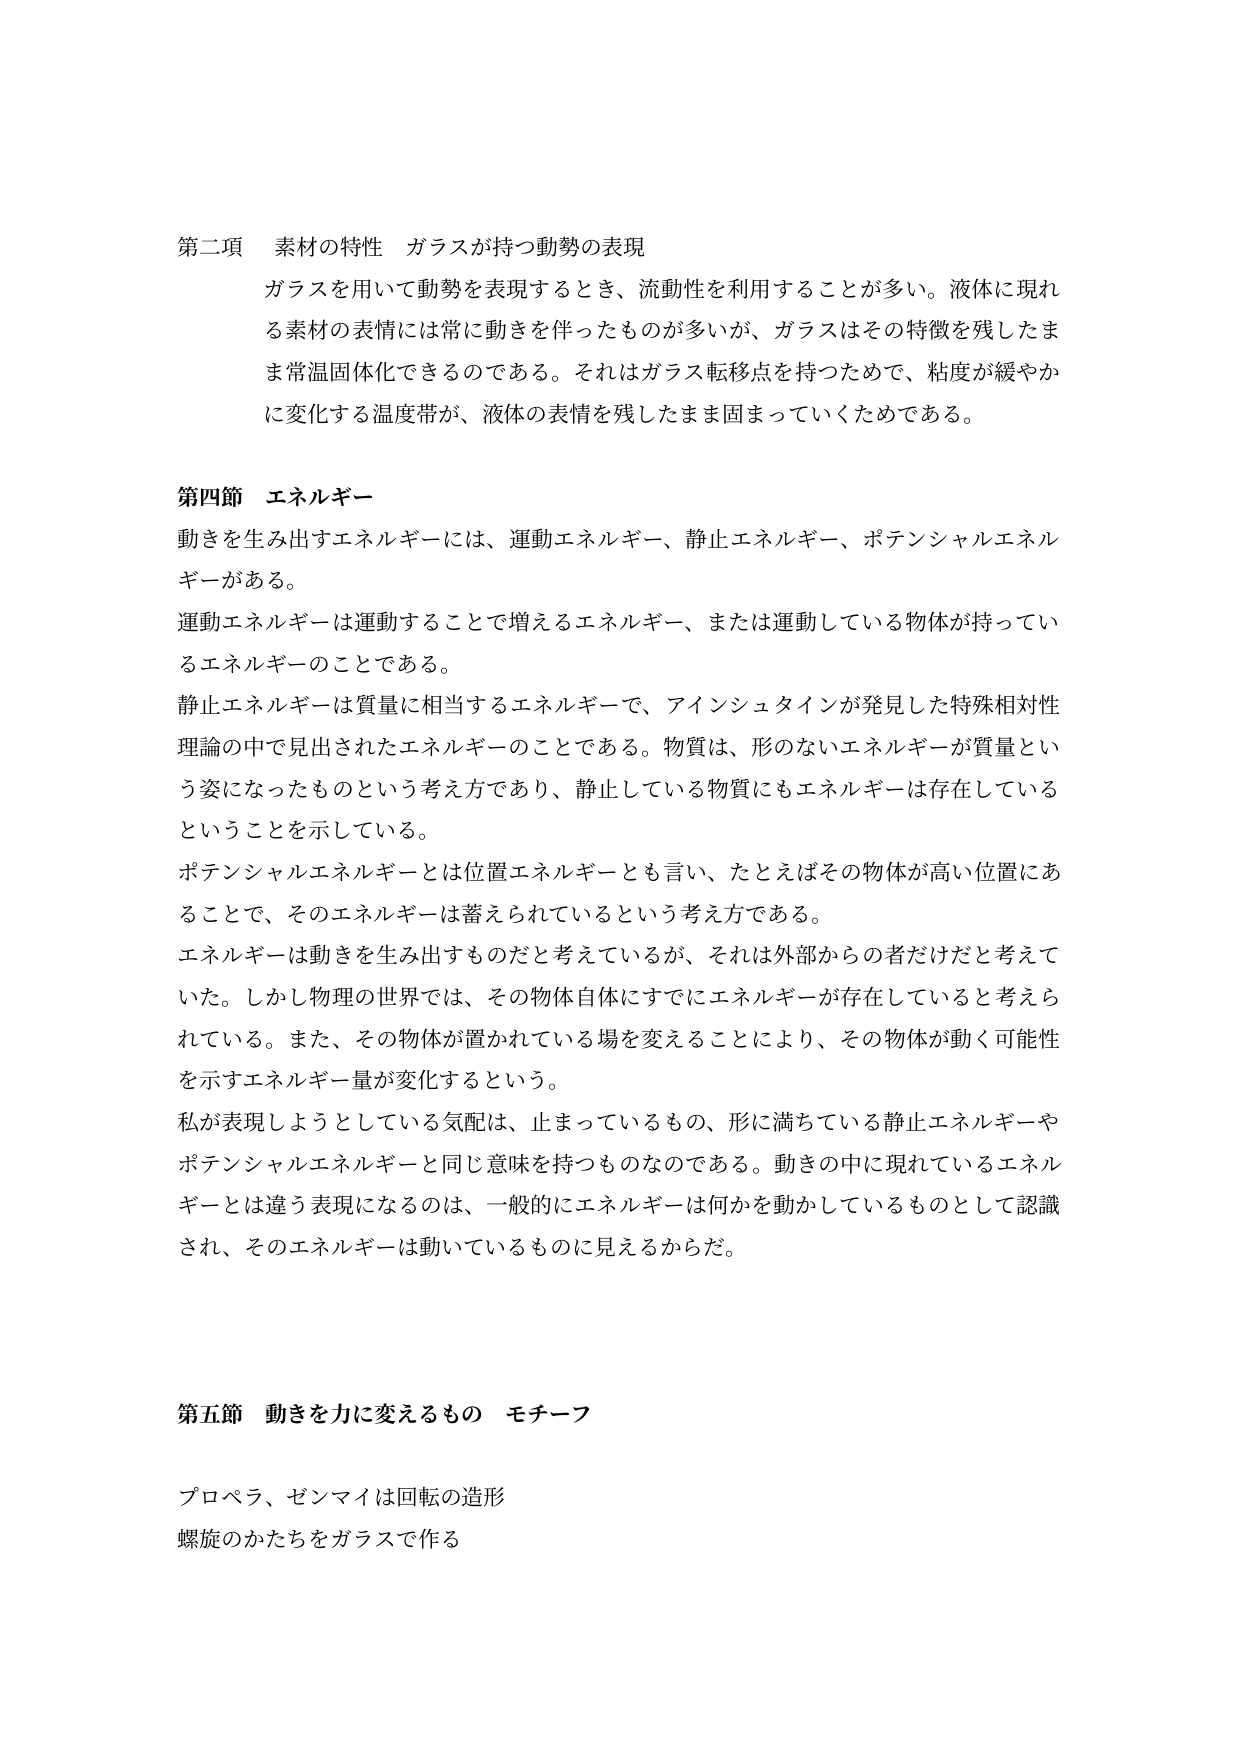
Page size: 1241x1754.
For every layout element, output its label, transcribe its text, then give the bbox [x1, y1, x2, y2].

text 動きを生み出すエネルギーには、運動エネルギー、静止エネルギー、ポテンシャルエネルギーがある。 [177, 517, 1063, 600]
text 私が表現しようとしている気配は、止まっているもの、形に満ちている静止エネルギーやポテンシャルエネルギーと同じ意味を持つものなのである。動きの中に現れているエネルギーとは違う表現になるのは、一般的にエネルギーは何かを動かしているものとして認識され、そのエネルギーは動いているものに見えるからだ。 [177, 1100, 1063, 1267]
text 螺旋のかたちをガラスで作る [177, 1517, 1063, 1558]
text 静止エネルギーは質量に相当するエネルギーで、アインシュタインが発見した特殊相対性理論の中で見出されたエネルギーのことである。物質は、形のないエネルギーが質量という姿になったものという考え方であり、静止している物質にもエネルギーは存在しているということを示している。 [177, 683, 1063, 850]
text 第五節 動きを力に変えるもの モチーフ [177, 1392, 1063, 1433]
list 素材の特性 ガラスが持つ動勢の表現 [177, 225, 1063, 267]
text 第四節 エネルギー [177, 475, 1063, 517]
text 運動エネルギーは運動することで増えるエネルギー、または運動している物体が持っているエネルギーのことである。 [177, 600, 1063, 683]
text ポテンシャルエネルギーとは位置エネルギーとも言い、たとえばその物体が高い位置にあることで、そのエネルギーは蓄えられているという考え方である。 [177, 850, 1063, 933]
list ガラスを用いて動勢を表現するとき、流動性を利用することが多い。液体に現れる素材の表情には常に動きを伴ったものが多いが、ガラスはその特徴を残したまま常温固体化できるのである。それはガラス転移点を持つためで、粘度が緩やかに変化する温度帯が、液体の表情を残したまま固まっていくためである。 [263, 267, 1063, 433]
text プロペラ、ゼンマイは回転の造形 [177, 1475, 1063, 1517]
text エネルギーは動きを生み出すものだと考えているが、それは外部からの者だけだと考えていた。しかし物理の世界では、その物体自体にすでにエネルギーが存在していると考えられている。また、その物体が置かれている場を変えることにより、その物体が動く可能性を示すエネルギー量が変化するという。 [177, 933, 1063, 1100]
